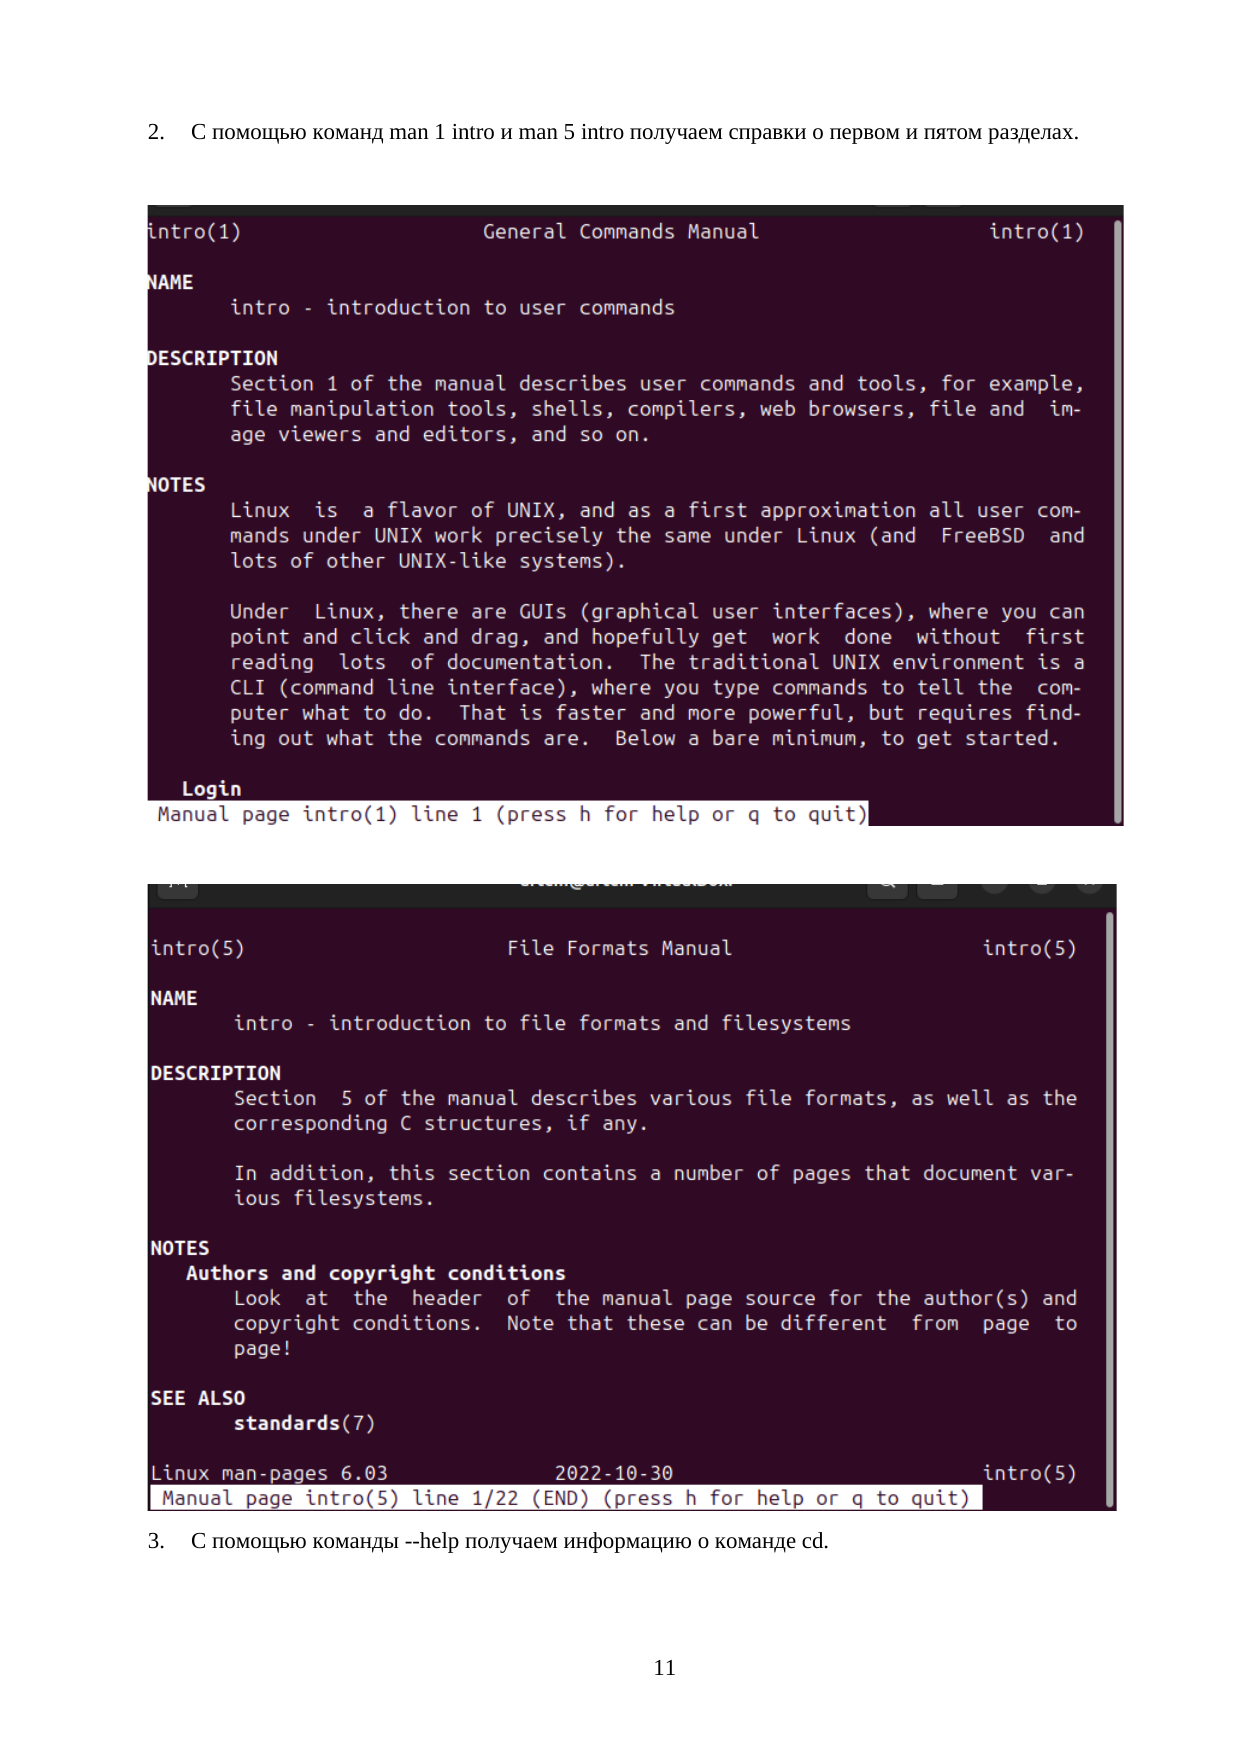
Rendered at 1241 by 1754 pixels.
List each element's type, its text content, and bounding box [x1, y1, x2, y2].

picture [147, 205, 1124, 826]
picture [147, 884, 1117, 1511]
list С помощью команд man 1 intro и man 5 intro получаем справки о первом и пятом разделах. [148, 118, 1181, 144]
list С помощью команды --help получаем информацию о команде cd. [148, 1527, 1181, 1553]
